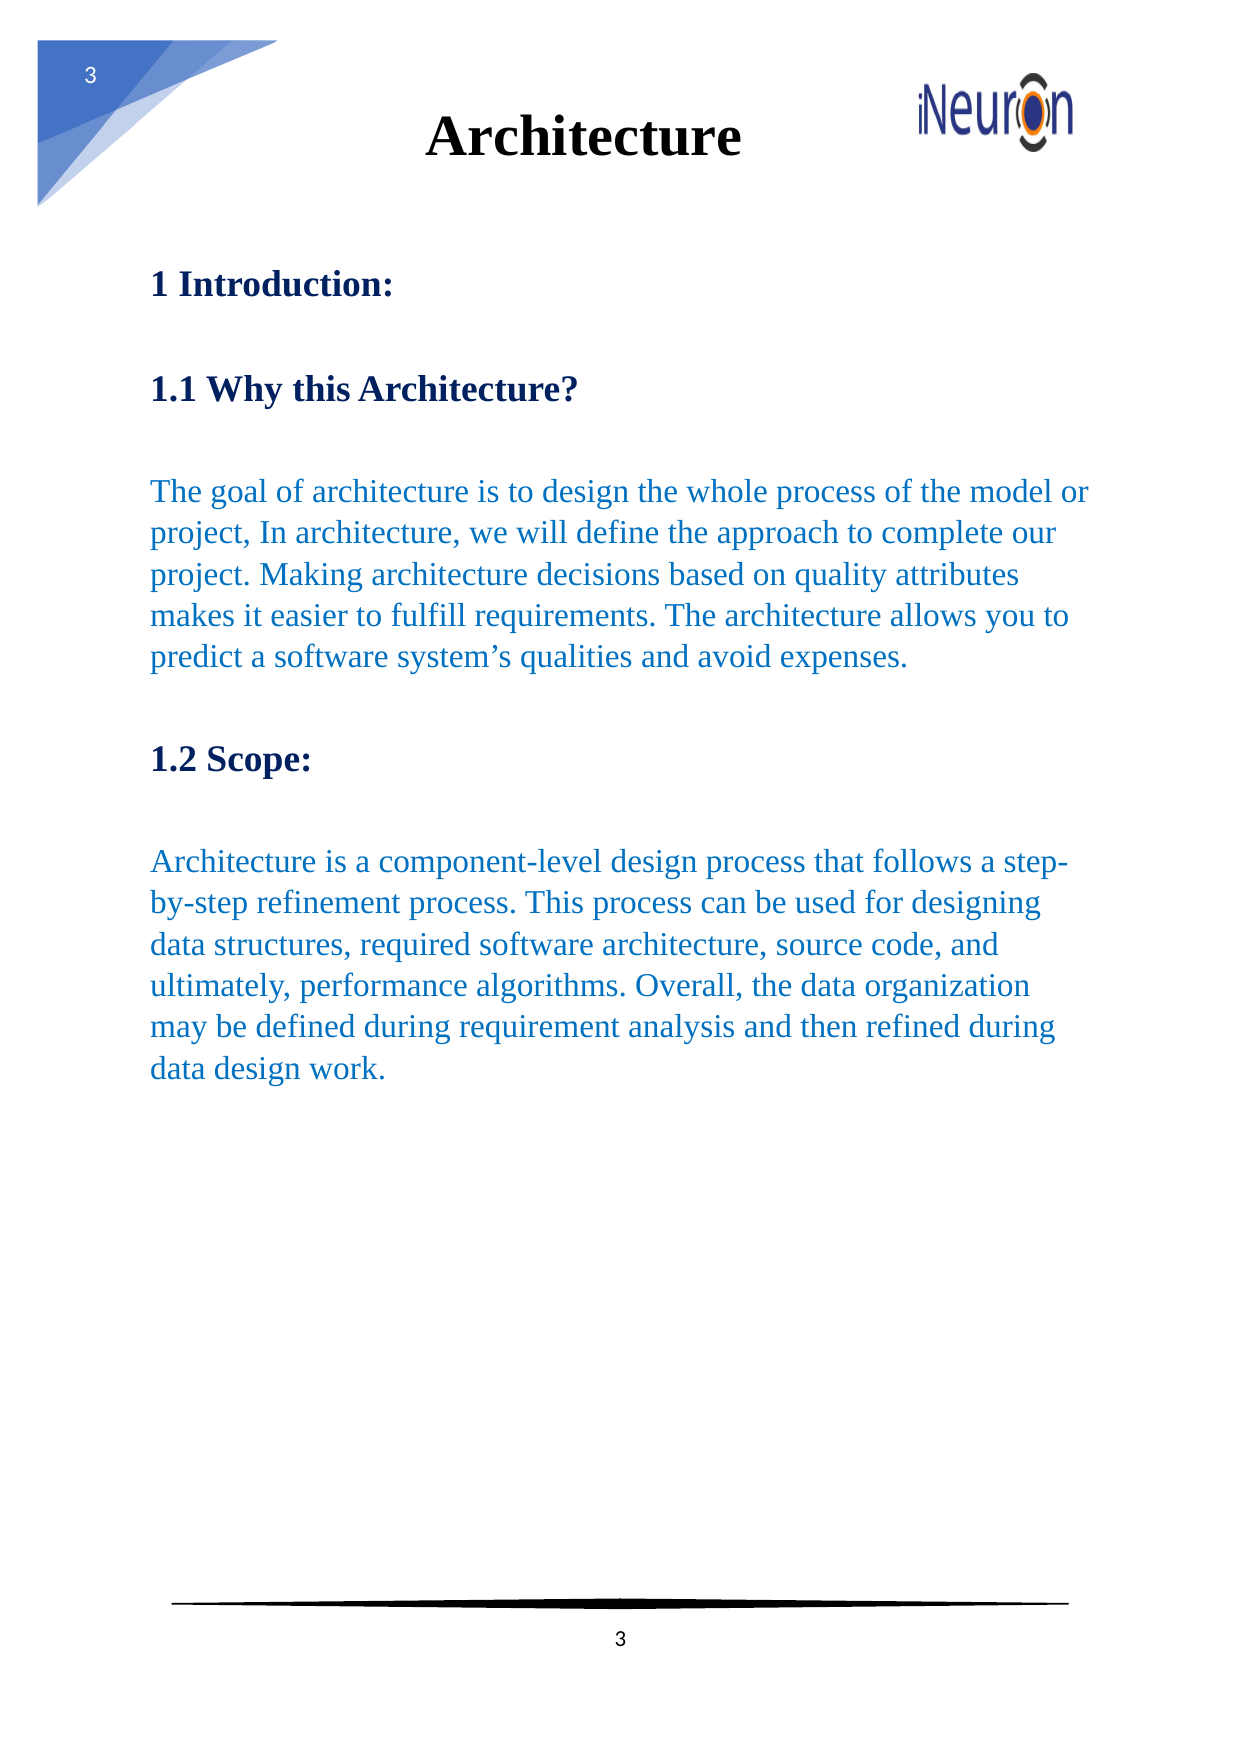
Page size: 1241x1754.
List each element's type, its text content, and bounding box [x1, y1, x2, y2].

picture [37, 40, 279, 209]
text 1.1 Why this Architecture? [150, 325, 1090, 410]
text The goal of architecture is to design the whole process of the model or project, In architecture, we will define the approach to complete our project. Making architecture decisions based on quality attributes makes it easier to fulfill requirements. The architecture allows you to predict a software system’s qualities and avoid expenses. [150, 430, 1090, 675]
text 1.2 Scope: [150, 695, 1090, 780]
picture [903, 73, 1079, 156]
text Architecture is a component-level design process that follows a step-by-step refinement process. This process can be used for designing data structures, required software architecture, source code, and ultimately, performance algorithms. Overall, the data organization may be defined during requirement analysis and then refined during data design work. [150, 800, 1090, 1086]
text 1 Introduction: [150, 262, 1090, 305]
